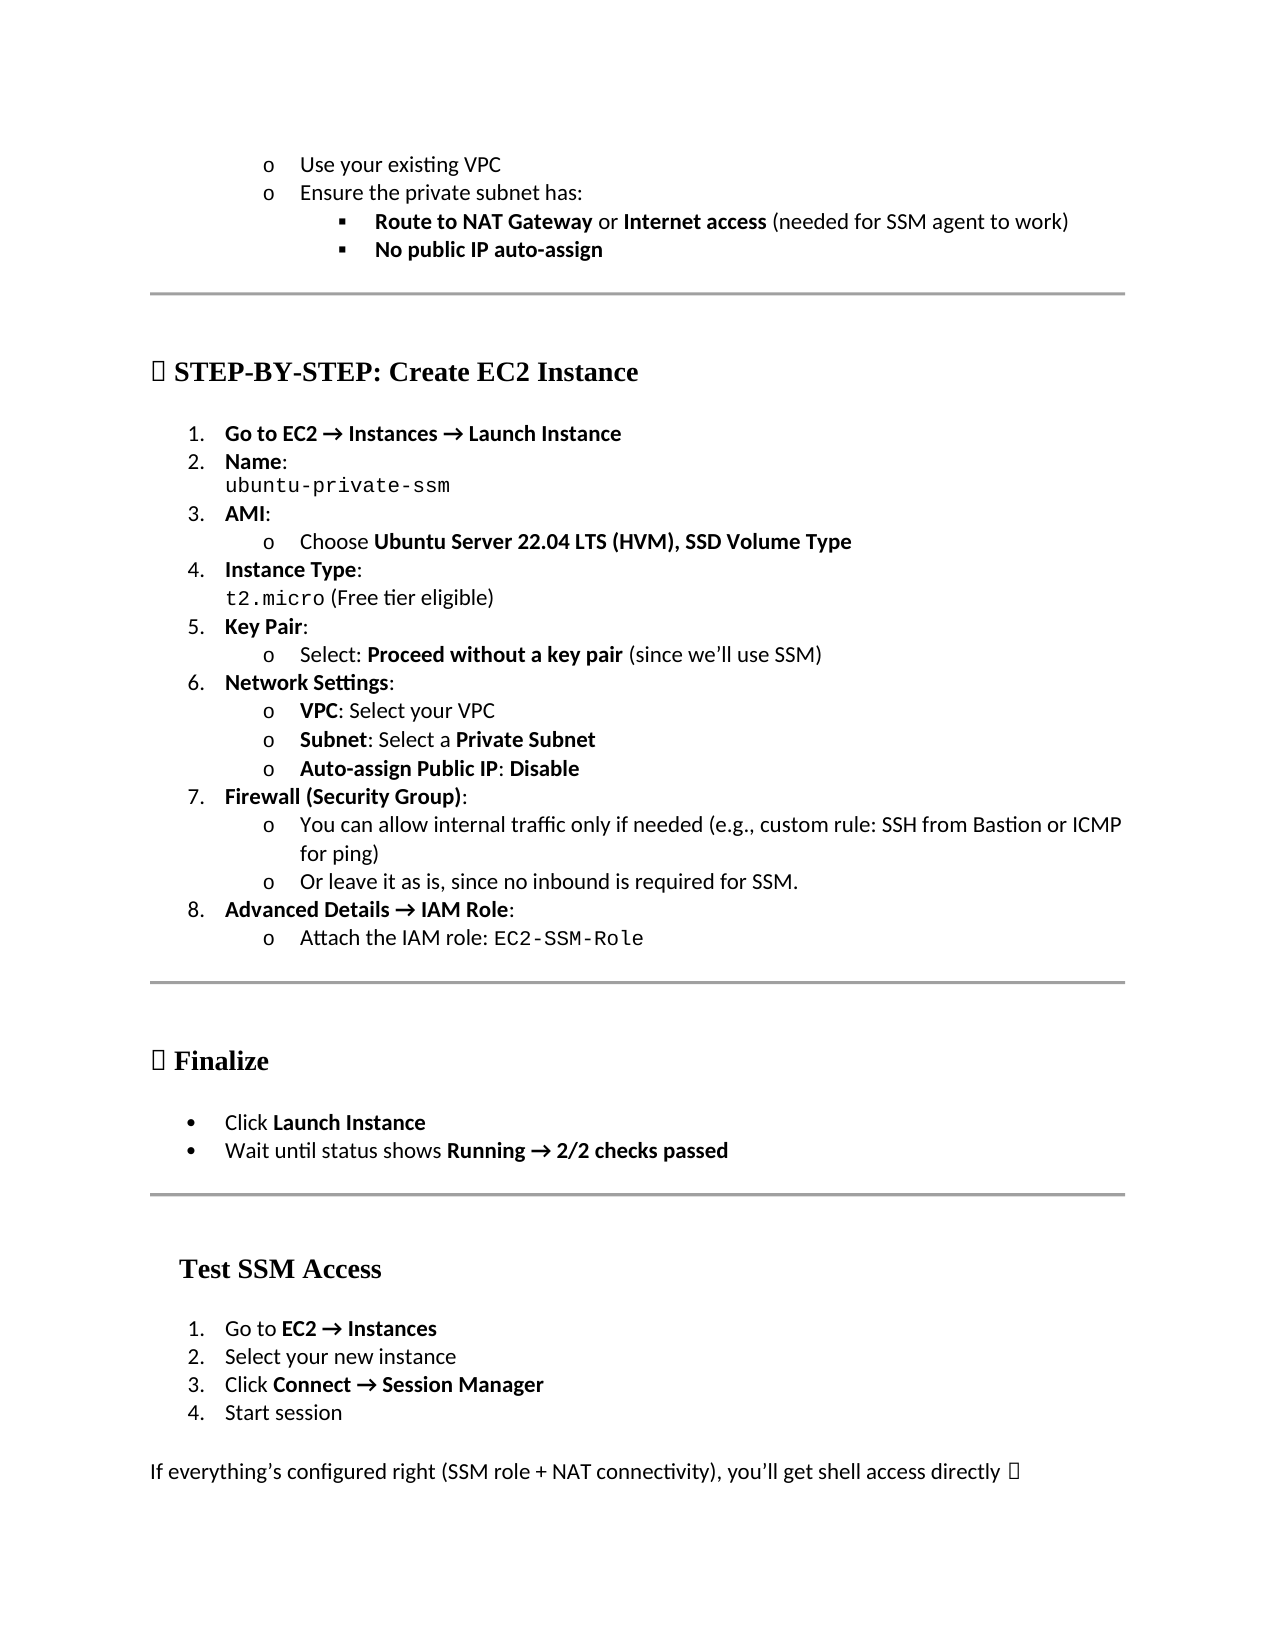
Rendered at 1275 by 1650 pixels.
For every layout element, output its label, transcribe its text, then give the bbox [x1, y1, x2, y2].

list Use your existing VPC [262, 150, 1125, 178]
list You can allow internal traffic only if needed (e.g., custom rule: SSH from Bastion or ICMP for ping) [262, 810, 1125, 867]
list Subnet: Select a Private Subnet [262, 725, 1125, 754]
list Start session [187, 1398, 1125, 1426]
list Instance Type: t2.micro (Free tier eligible) [187, 555, 1125, 612]
list Ensure the private subnet has: [262, 178, 1125, 207]
list Auto-assign Public IP: Disable [262, 754, 1125, 782]
list Click Launch Instance [187, 1108, 1125, 1136]
list No public IP auto-assign [337, 235, 1125, 263]
list VPC: Select your VPC [262, 697, 1125, 725]
list AMI: [187, 499, 1125, 527]
list Attach the IAM role: EC2-SSM-Role [262, 923, 1125, 952]
list Choose Ubuntu Server 22.04 LTS (HVM), SSD Volume Type [262, 527, 1125, 555]
list Wait until status shows Running → 2/2 checks passed [187, 1136, 1125, 1164]
list Firewall (Security Group): [187, 782, 1125, 810]
list Go to EC2 → Instances [187, 1314, 1125, 1342]
list Key Pair: [187, 612, 1125, 640]
list Select: Proceed without a key pair (since we’ll use SSM) [262, 640, 1125, 668]
text If everything’s configured right (SSM role + NAT connectivity), you’ll get shell access directly ✅ [150, 1455, 1125, 1487]
list Advanced Details → IAM Role: [187, 895, 1125, 923]
list Name: ubuntu-private-ssm [187, 447, 1125, 499]
subtitle ✅ Finalize [150, 1040, 1125, 1079]
list Click Connect → Session Manager [187, 1370, 1125, 1398]
list Or leave it as is, since no inbound is required for SSM. [262, 867, 1125, 895]
list Select your new instance [187, 1342, 1125, 1370]
list Route to NAT Gateway or Internet access (needed for SSM agent to work) [337, 207, 1125, 235]
list Go to EC2 → Instances → Launch Instance [187, 419, 1125, 447]
subtitle 🚀 STEP-BY-STEP: Create EC2 Instance [150, 352, 1125, 390]
list Network Settings: [187, 668, 1125, 697]
subtitle 🧪 Test SSM Access [150, 1252, 1125, 1285]
